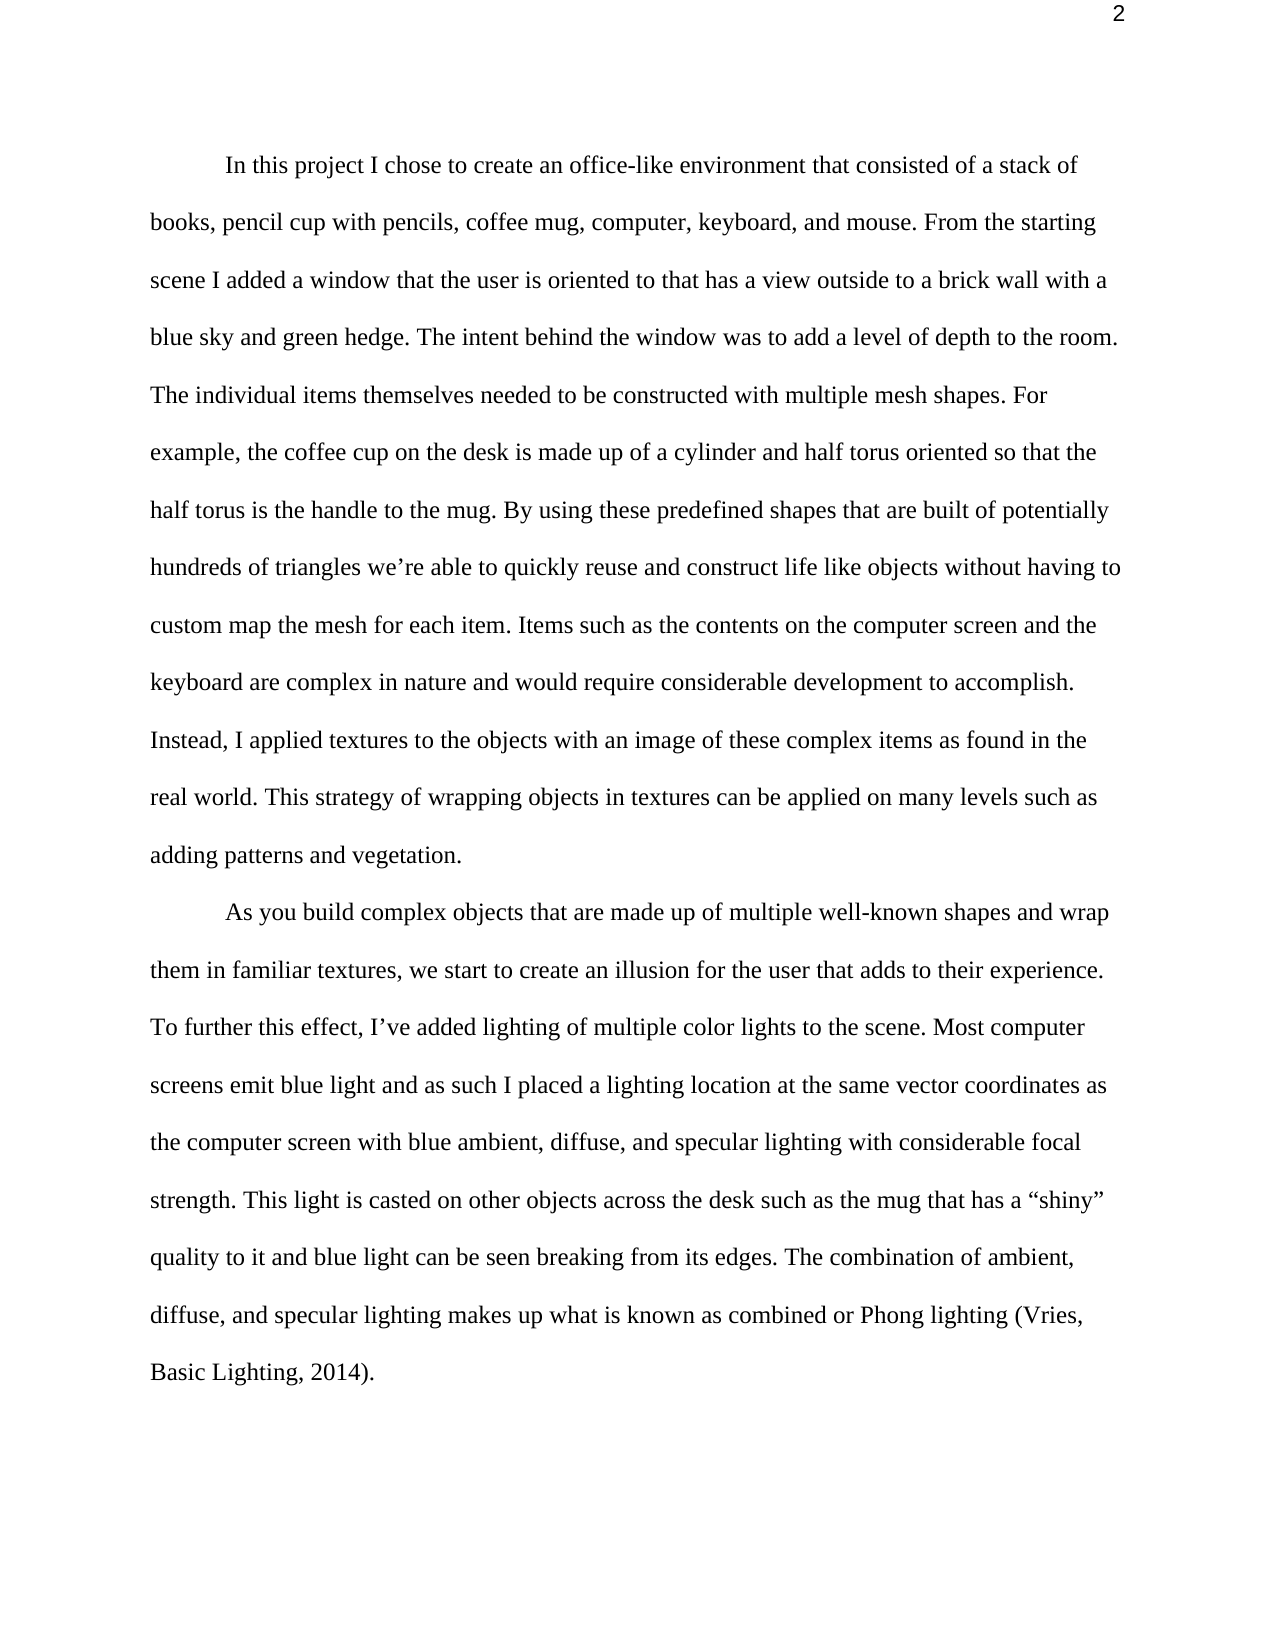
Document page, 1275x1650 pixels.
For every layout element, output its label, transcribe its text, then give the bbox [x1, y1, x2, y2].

text In this project I chose to create an office-like environment that consisted of a stack of books, pencil cup with pencils, coffee mug, computer, keyboard, and mouse. From the starting scene I added a window that the user is oriented to that has a view outside to a brick wall with a blue sky and green hedge. The intent behind the window was to add a level of depth to the room. The individual items themselves needed to be constructed with multiple mesh shapes. For example, the coffee cup on the desk is made up of a cylinder and half torus oriented so that the half torus is the handle to the mug. By using these predefined shapes that are built of potentially hundreds of triangles we’re able to quickly reuse and construct life like objects without having to custom map the mesh for each item. Items such as the contents on the computer screen and the keyboard are complex in nature and would require considerable development to accomplish. Instead, I applied textures to the objects with an image of these complex items as found in the real world. This strategy of wrapping objects in textures can be applied on many levels such as adding patterns and vegetation. [150, 150, 1125, 869]
text As you build complex objects that are made up of multiple well-known shapes and wrap them in familiar textures, we start to create an illusion for the user that adds to their experience. To further this effect, I’ve added lighting of multiple color lights to the scene. Most computer screens emit blue light and as such I placed a lighting location at the same vector coordinates as the computer screen with blue ambient, diffuse, and specular lighting with considerable focal strength. This light is casted on other objects across the desk such as the mug that has a “shiny” quality to it and blue light can be seen breaking from its edges. The combination of ambient, diffuse, and specular lighting makes up what is known as combined or Phong lighting . [150, 897, 1125, 1386]
